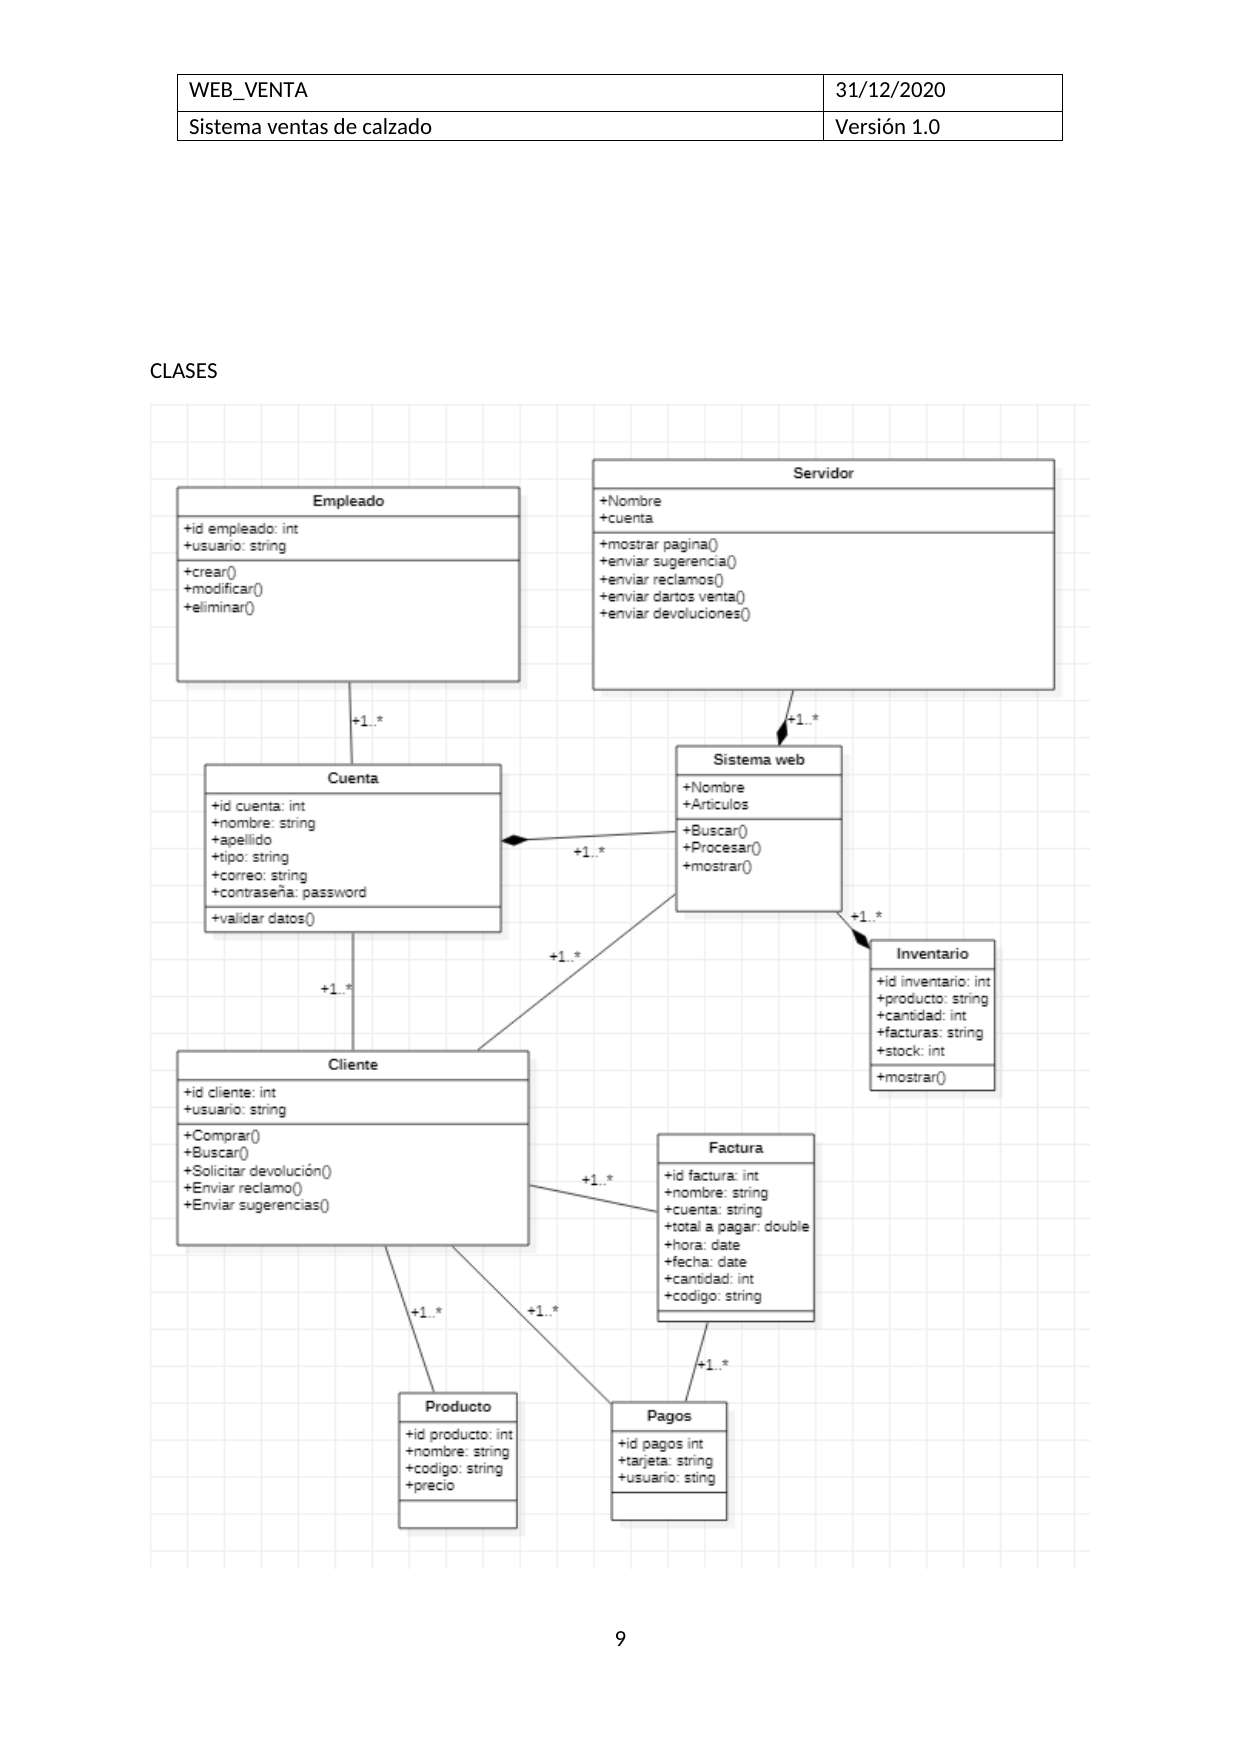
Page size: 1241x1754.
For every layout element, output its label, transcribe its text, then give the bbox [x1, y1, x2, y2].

picture [150, 403, 1091, 1569]
text CLASES [150, 356, 1090, 384]
